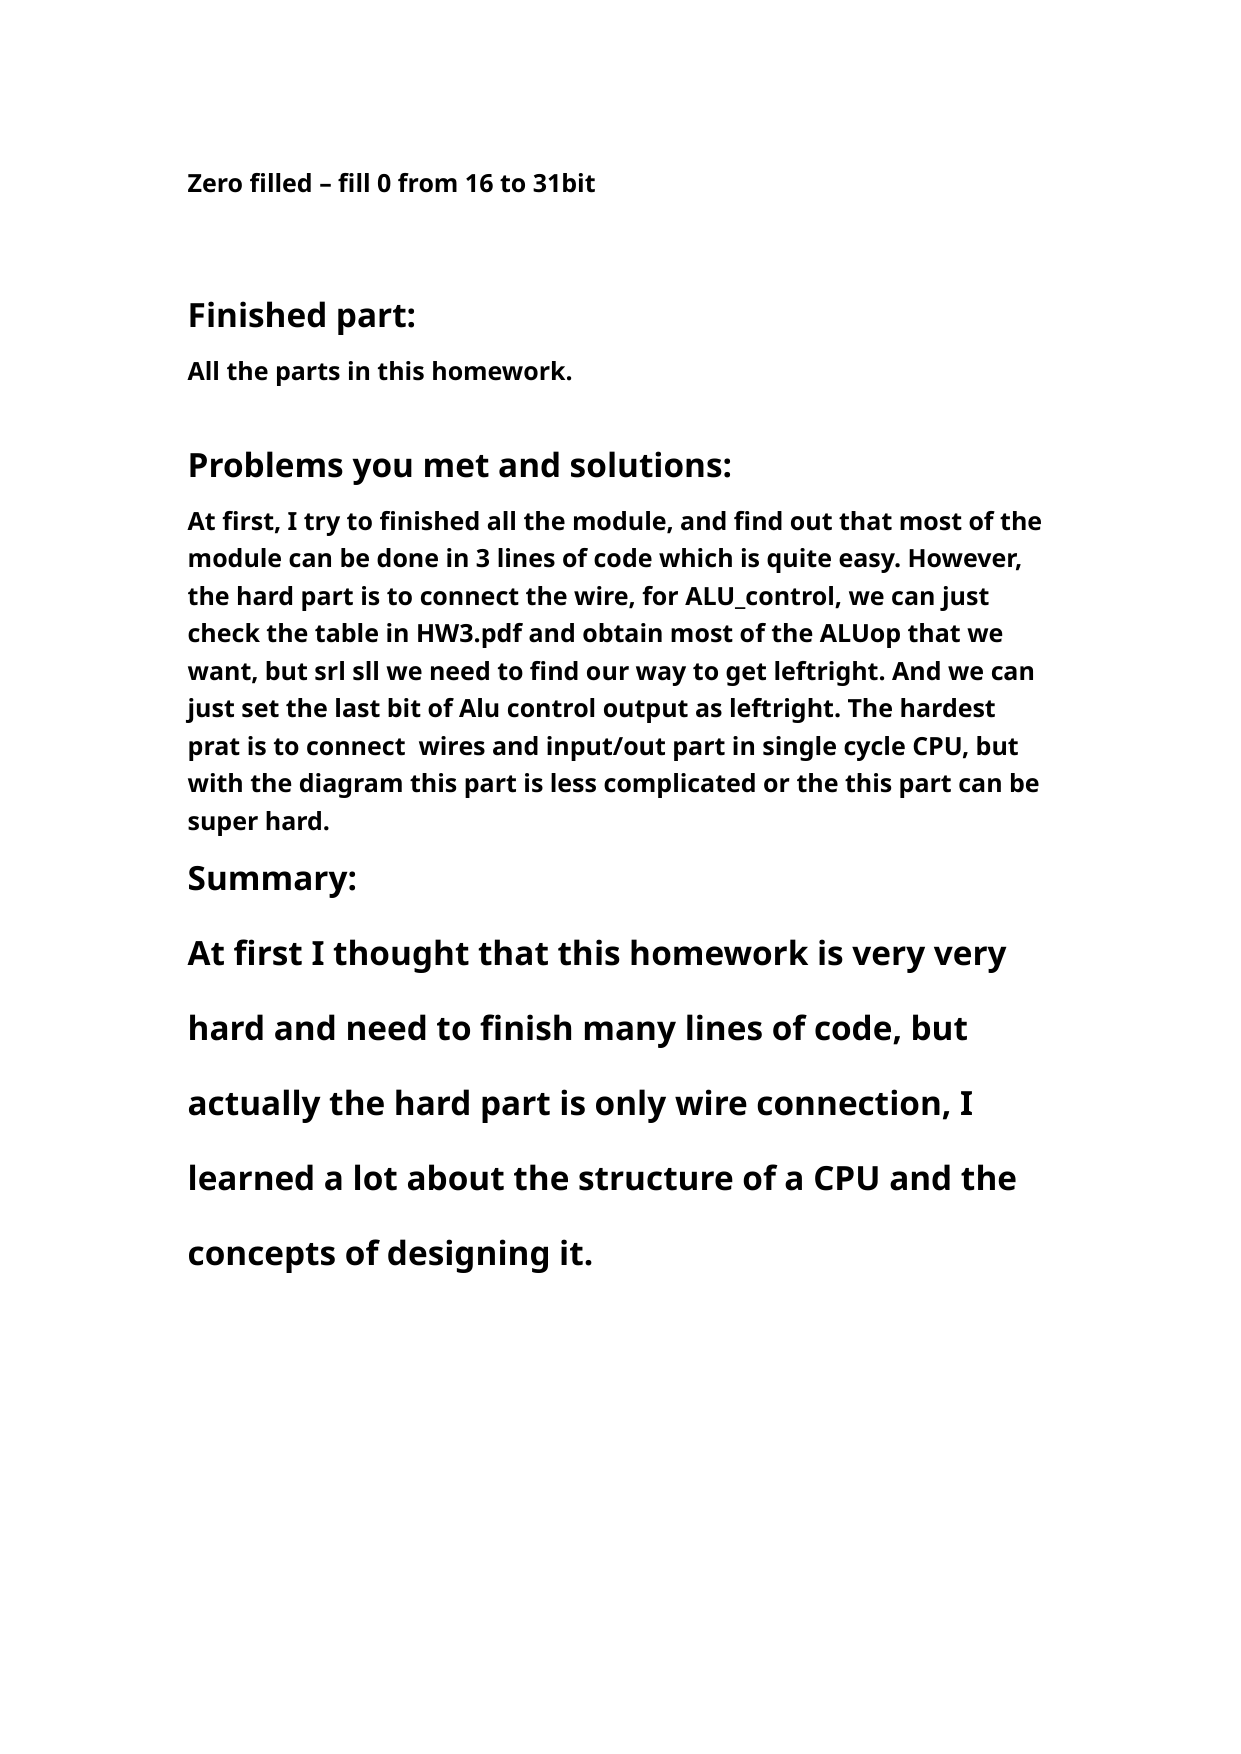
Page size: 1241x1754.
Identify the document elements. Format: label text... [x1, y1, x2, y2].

text At first I thought that this homework is very very hard and need to finish many lines of code, but actually the hard part is only wire connection, I learned a lot about the structure of a CPU and the concepts of designing it. [187, 914, 1053, 1289]
text At first, I try to finished all the module, and find out that most of the module can be done in 3 lines of code which is quite easy. However, the hard part is to connect the wire, for ALU_control, we can just check the table in HW3.pdf and obtain most of the ALUop that we want, but srl sll we need to find our way to get leftright. And we can just set the last bit of Alu control output as leftright. The hardest prat is to connect wires and input/out part in single cycle CPU, but with the diagram this part is less complicated or the this part can be super hard. [187, 502, 1053, 839]
text All the parts in this homework. [187, 352, 1053, 389]
text Problems you met and solutions: [187, 427, 1053, 502]
text Summary: [187, 839, 1053, 914]
text Zero filled – fill 0 from 16 to 31bit [187, 164, 1053, 202]
text Finished part: [187, 277, 1053, 352]
